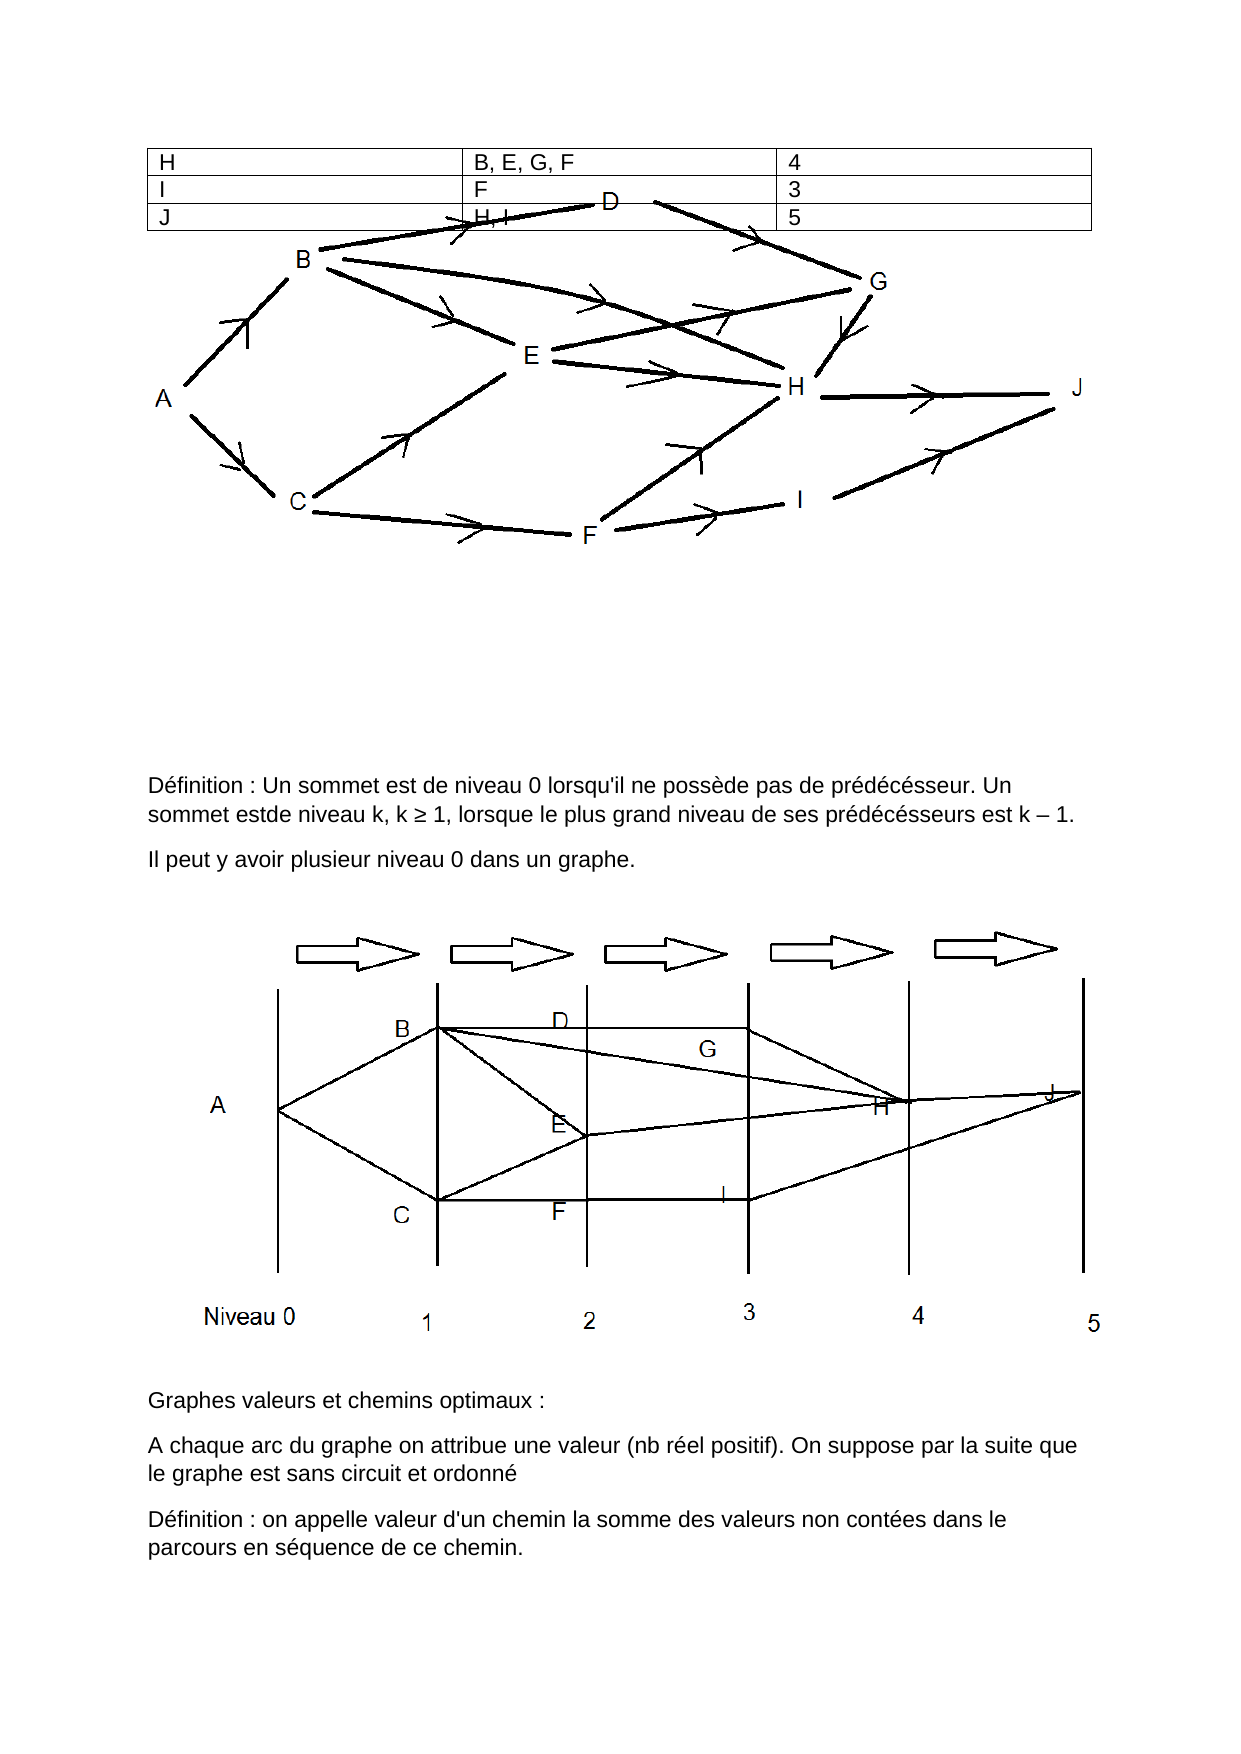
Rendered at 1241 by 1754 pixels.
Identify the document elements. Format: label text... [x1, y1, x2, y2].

text Définition : Un sommet est de niveau 0 lorsqu'il ne possède pas de prédécésseur. Un sommet estde niveau k, k ≥ 1, lorsque le plus grand niveau de ses prédécésseurs est k – 1. [148, 772, 1093, 827]
table_cell 5 [777, 204, 1091, 230]
text Graphes valeurs et chemins optimaux : [148, 1387, 1093, 1413]
table_cell J [148, 204, 462, 230]
table_cell F [463, 176, 776, 202]
text A chaque arc du graphe on attribue une valeur (nb réel positif). On suppose par la suite que le graphe est sans circuit et ordonné [148, 1432, 1093, 1487]
table_cell 3 [777, 176, 1091, 202]
picture [147, 188, 1098, 564]
table_cell H, I [463, 204, 776, 230]
table_cell H [148, 149, 462, 175]
table_cell I [148, 176, 462, 202]
text Il peut y avoir plusieur niveau 0 dans un graphe. [148, 846, 1093, 872]
picture [113, 898, 1177, 1382]
text Définition : on appelle valeur d'un chemin la somme des valeurs non contées dans le parcours en séquence de ce chemin. [148, 1506, 1093, 1560]
table_cell B, E, G, F [463, 149, 776, 175]
table_cell 4 [777, 149, 1091, 175]
